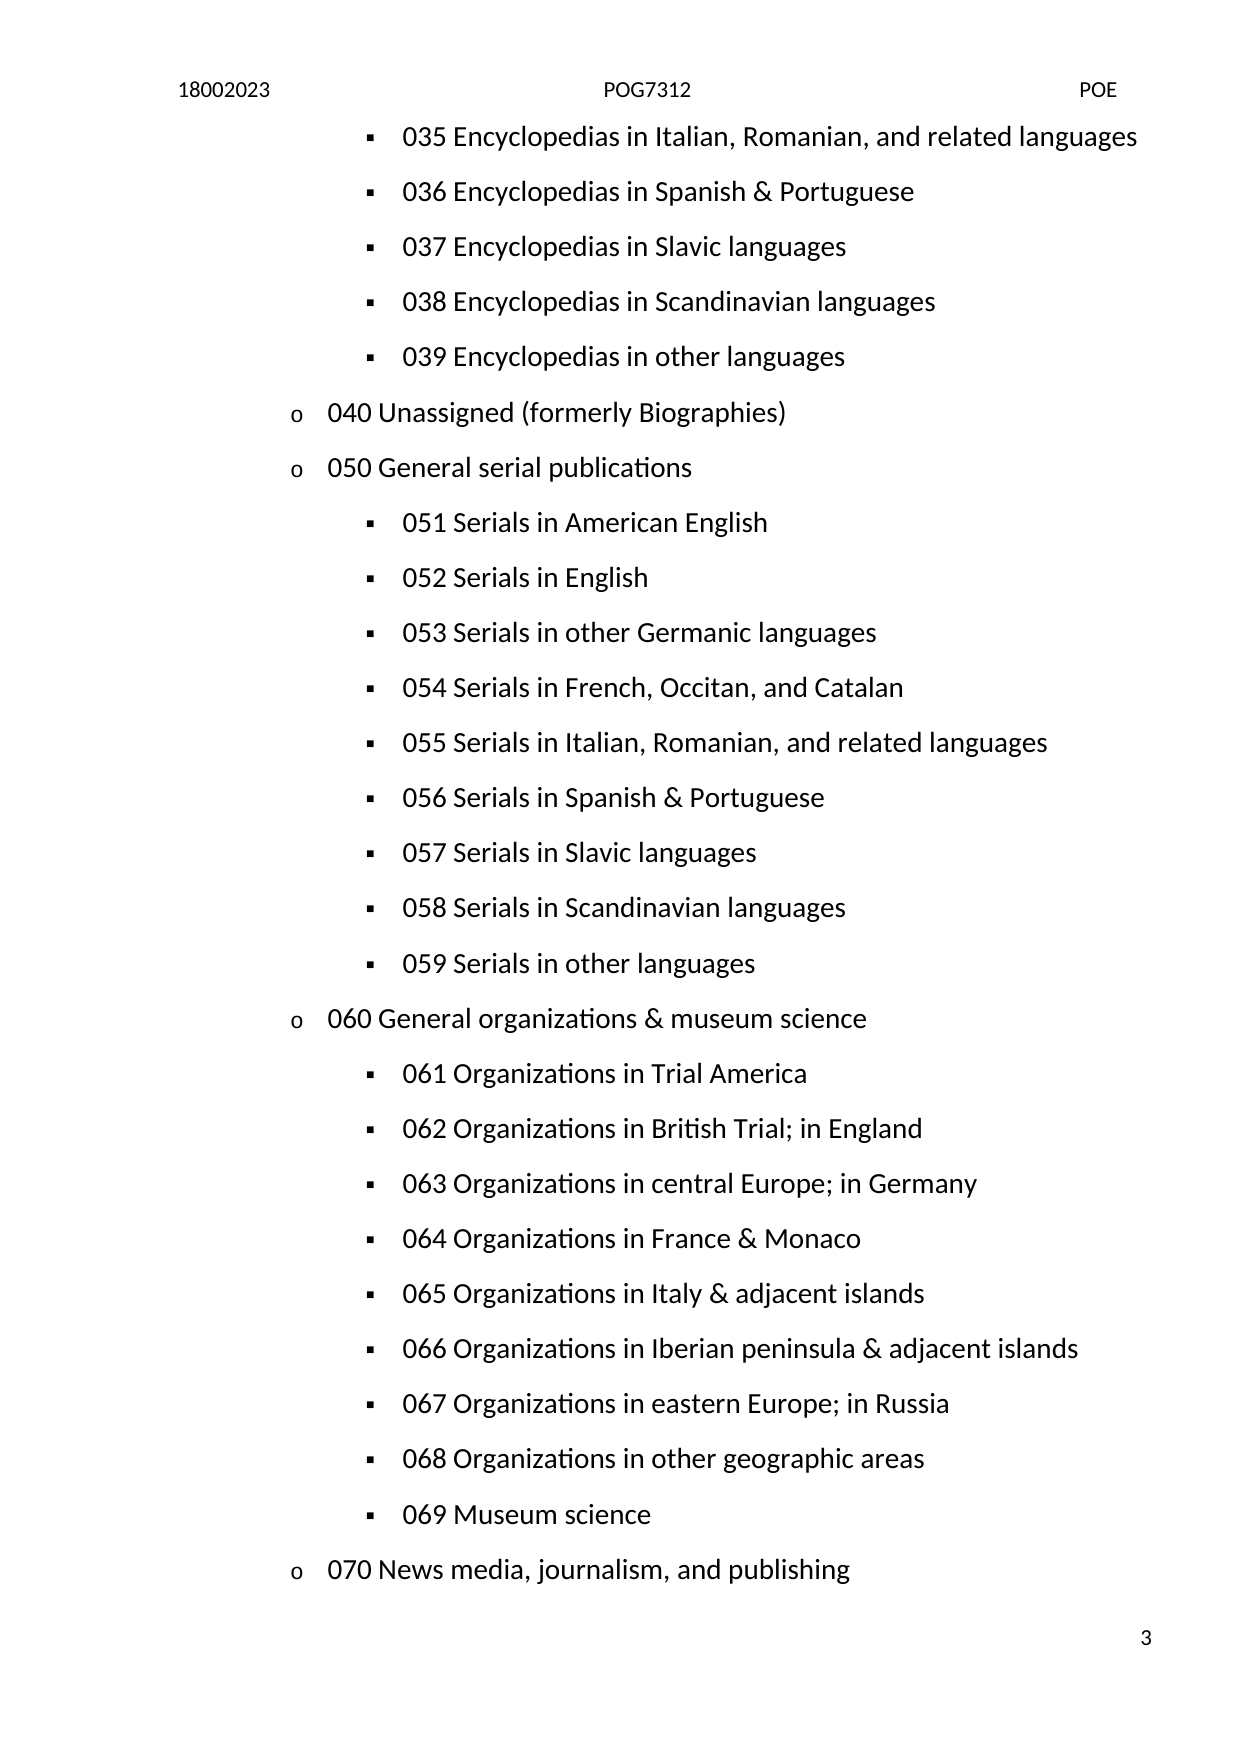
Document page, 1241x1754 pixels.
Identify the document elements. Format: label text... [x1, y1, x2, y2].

list 055 Serials in Italian, Romanian, and related languages [365, 724, 1152, 760]
list 065 Organizations in Italy & adjacent islands [365, 1275, 1152, 1311]
list 066 Organizations in Iberian peninsula & adjacent islands [365, 1330, 1152, 1366]
list 070 News media, journalism, and publishing [290, 1551, 1152, 1586]
list 037 Encyclopedias in Slavic languages [365, 228, 1152, 264]
list 035 Encyclopedias in Italian, Romanian, and related languages [365, 118, 1152, 154]
list 064 Organizations in France & Monaco [365, 1220, 1152, 1256]
list 036 Encyclopedias in Spanish & Portuguese [365, 173, 1152, 209]
list 057 Serials in Slavic languages [365, 834, 1152, 870]
list 039 Encyclopedias in other languages [365, 338, 1152, 374]
list 050 General serial publications [290, 449, 1152, 484]
list 063 Organizations in central Europe; in Germany [365, 1165, 1152, 1201]
list 061 Organizations in Trial America [365, 1055, 1152, 1091]
list 058 Serials in Scandinavian languages [365, 889, 1152, 925]
list 060 General organizations & museum science [290, 1000, 1152, 1035]
list 052 Serials in English [365, 559, 1152, 594]
list 069 Museum science [365, 1496, 1152, 1531]
list 068 Organizations in other geographic areas [365, 1441, 1152, 1476]
list 038 Encyclopedias in Scandinavian languages [365, 283, 1152, 319]
list 040 Unassigned (formerly Biographies) [290, 394, 1152, 429]
list 067 Organizations in eastern Europe; in Russia [365, 1386, 1152, 1421]
list 051 Serials in American English [365, 504, 1152, 539]
list 056 Serials in Spanish & Portuguese [365, 779, 1152, 815]
list 054 Serials in French, Occitan, and Catalan [365, 669, 1152, 705]
list 059 Serials in other languages [365, 945, 1152, 980]
list 053 Serials in other Germanic languages [365, 614, 1152, 650]
list 062 Organizations in British Trial; in England [365, 1110, 1152, 1146]
